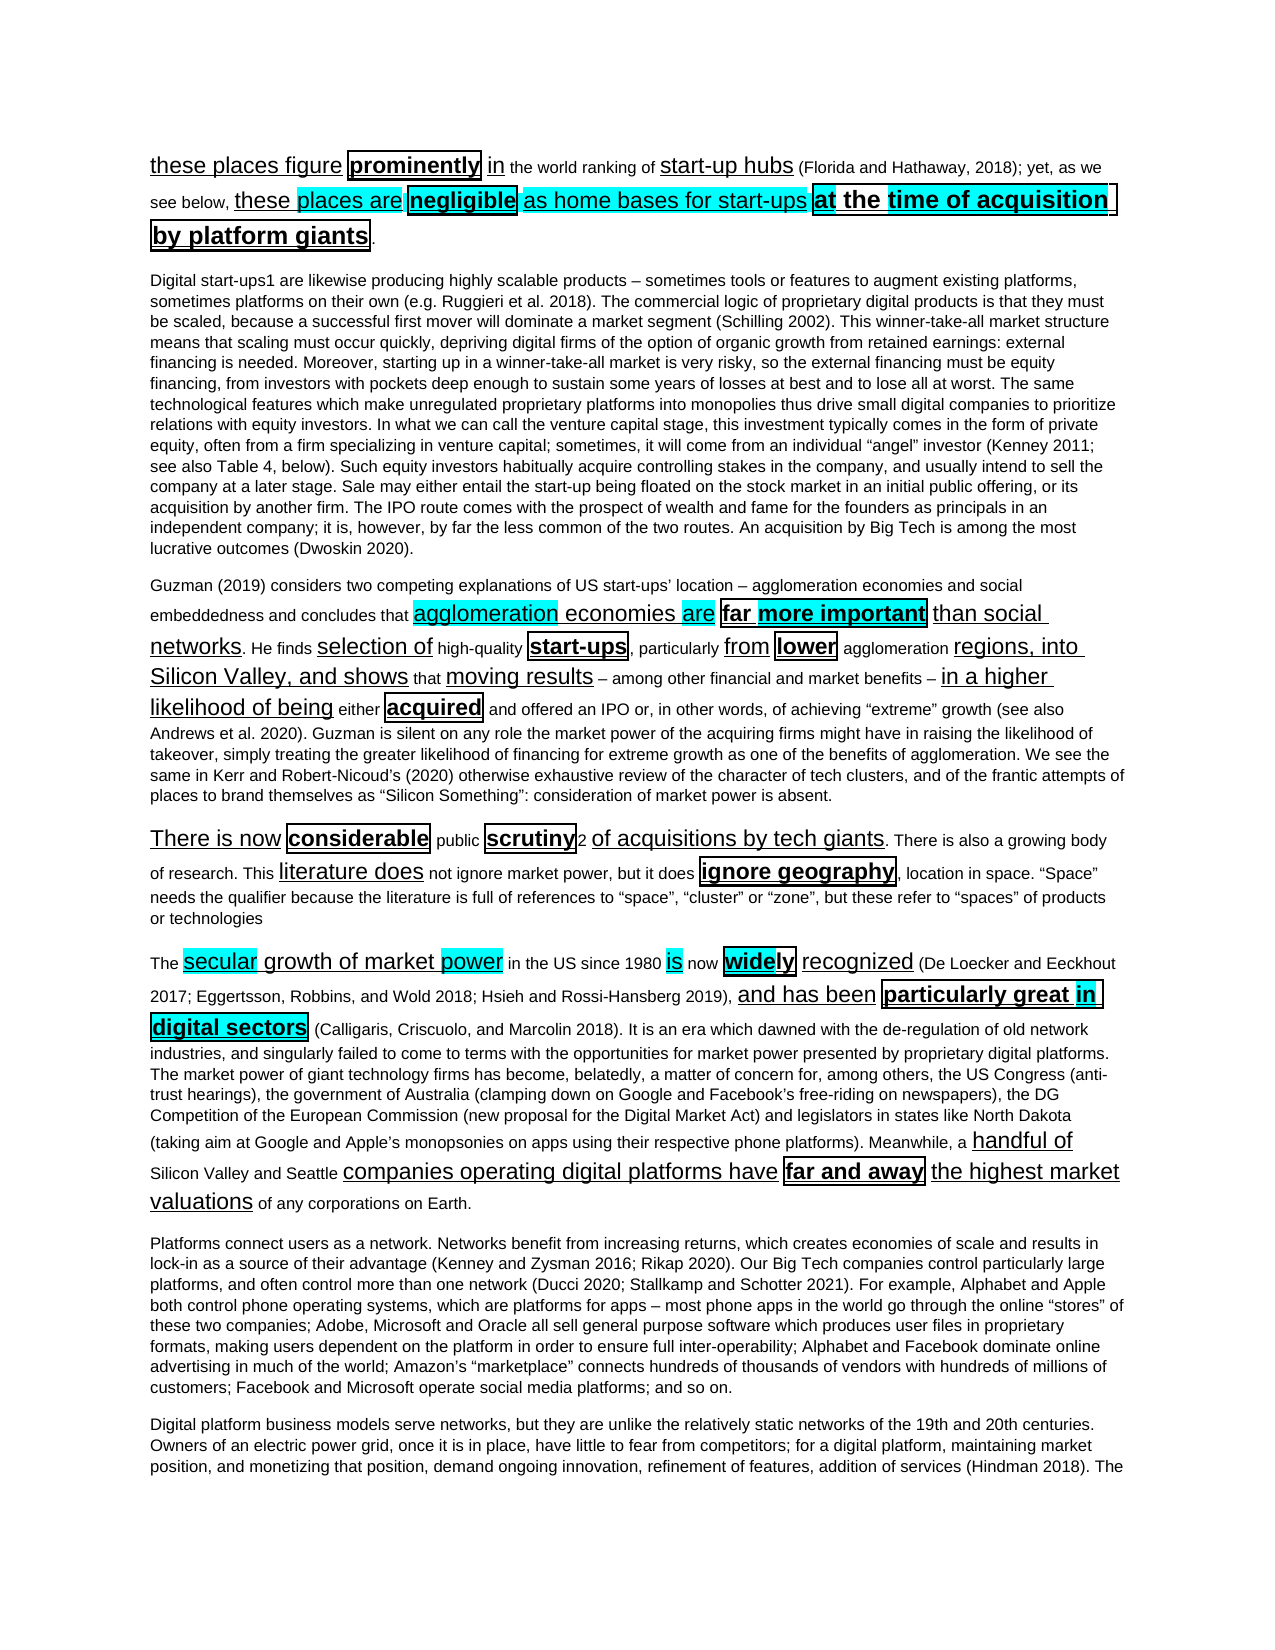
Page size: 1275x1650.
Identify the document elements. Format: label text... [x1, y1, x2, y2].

text The secular growth of market power in the US since 1980 is now widely recognized (De Loecker and Eeckhout 2017; Eggertsson, Robbins, and Wold 2018; Hsieh and Rossi-Hansberg 2019), and has been particularly great in digital sectors (Calligaris, Criscuolo, and Marcolin 2018). It is an era which dawned with the de-regulation of old network industries, and singularly failed to come to terms with the opportunities for market power presented by proprietary digital platforms. The market power of giant technology firms has become, belatedly, a matter of concern for, among others, the US Congress (anti-trust hearings), the government of Australia (clamping down on Google and Facebook’s free-riding on newspapers), the DG Competition of the European Commission (new proposal for the Digital Market Act) and legislators in states like North Dakota (taking aim at Google and Apple’s monopsonies on apps using their respective phone platforms). Meanwhile, a handful of Silicon Valley and Seattle companies operating digital platforms have far and away the highest market valuations of any corporations on Earth. [150, 946, 1125, 1215]
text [150, 1415, 1125, 1476]
text Guzman (2019) considers two competing explanations of US start-ups’ location – agglomeration economies and social embeddedness and concludes that agglomeration economies are far more important than social networks. He finds selection of high-quality start-ups, particularly from lower agglomeration regions, into Silicon Valley, and shows that moving results – among other financial and market benefits – in a higher likelihood of being either acquired and offered an IPO or, in other words, of achieving “extreme” growth (see also Andrews et al. 2020). Guzman is silent on any role the market power of the acquiring firms might have in raising the likelihood of takeover, simply treating the greater likelihood of financing for extreme growth as one of the benefits of agglomeration. We see the same in Kerr and Robert-Nicoud’s (2020) otherwise exhaustive review of the character of tech clusters, and of the frantic attempts of places to brand themselves as “Silicon Something”: consideration of market power is absent. [150, 576, 1125, 805]
text Platforms connect users as a network. Networks benefit from increasing returns, which creates economies of scale and results in lock-in as a source of their advantage (Kenney and Zysman 2016; Rikap 2020). Our Big Tech companies control particularly large platforms, and often control more than one network (Ducci 2020; Stallkamp and Schotter 2021). For example, Alphabet and Apple both control phone operating systems, which are platforms for apps – most phone apps in the world go through the online “stores” of these two companies; Adobe, Microsoft and Oracle all sell general purpose software which produces user files in proprietary formats, making users dependent on the platform in order to ensure full inter-operability; Alphabet and Facebook dominate online advertising in much of the world; Amazon’s “marketplace” connects hundreds of thousands of vendors with hundreds of millions of customers; Facebook and Microsoft operate social media platforms; and so on. [150, 1233, 1125, 1397]
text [150, 150, 1125, 252]
text Digital start-ups1 are likewise producing highly scalable products – sometimes tools or features to augment existing platforms, sometimes platforms on their own (e.g. Ruggieri et al. 2018). The commercial logic of proprietary digital products is that they must be scaled, because a successful first mover will dominate a market segment (Schilling 2002). This winner-take-all market structure means that scaling must occur quickly, depriving digital firms of the option of organic growth from retained earnings: external financing is needed. Moreover, starting up in a winner-take-all market is very risky, so the external financing must be equity financing, from investors with pockets deep enough to sustain some years of losses at best and to lose all at worst. The same technological features which make unregulated proprietary platforms into monopolies thus drive small digital companies to prioritize relations with equity investors. In what we can call the venture capital stage, this investment typically comes in the form of private equity, often from a firm specializing in venture capital; sometimes, it will come from an individual “angel” investor (Kenney 2011; see also Table 4, below). Such equity investors habitually acquire controlling stakes in the company, and usually intend to sell the company at a later stage. Sale may either entail the start-up being floated on the stock market in an initial public offering, or its acquisition by another firm. The IPO route comes with the prospect of wealth and fame for the founders as principals in an independent company; it is, however, by far the less common of the two routes. An acquisition by Big Tech is among the most lucrative outcomes (Dwoskin 2020). [150, 271, 1125, 558]
text There is now considerable public scrutiny2 of acquisitions by tech giants. There is also a growing body of research. This literature does not ignore market power, but it does ignore geography, location in space. “Space” needs the qualifier because the literature is full of references to “space”, “cluster” or “zone”, but these refer to “spaces” of products or technologies [150, 823, 1125, 928]
